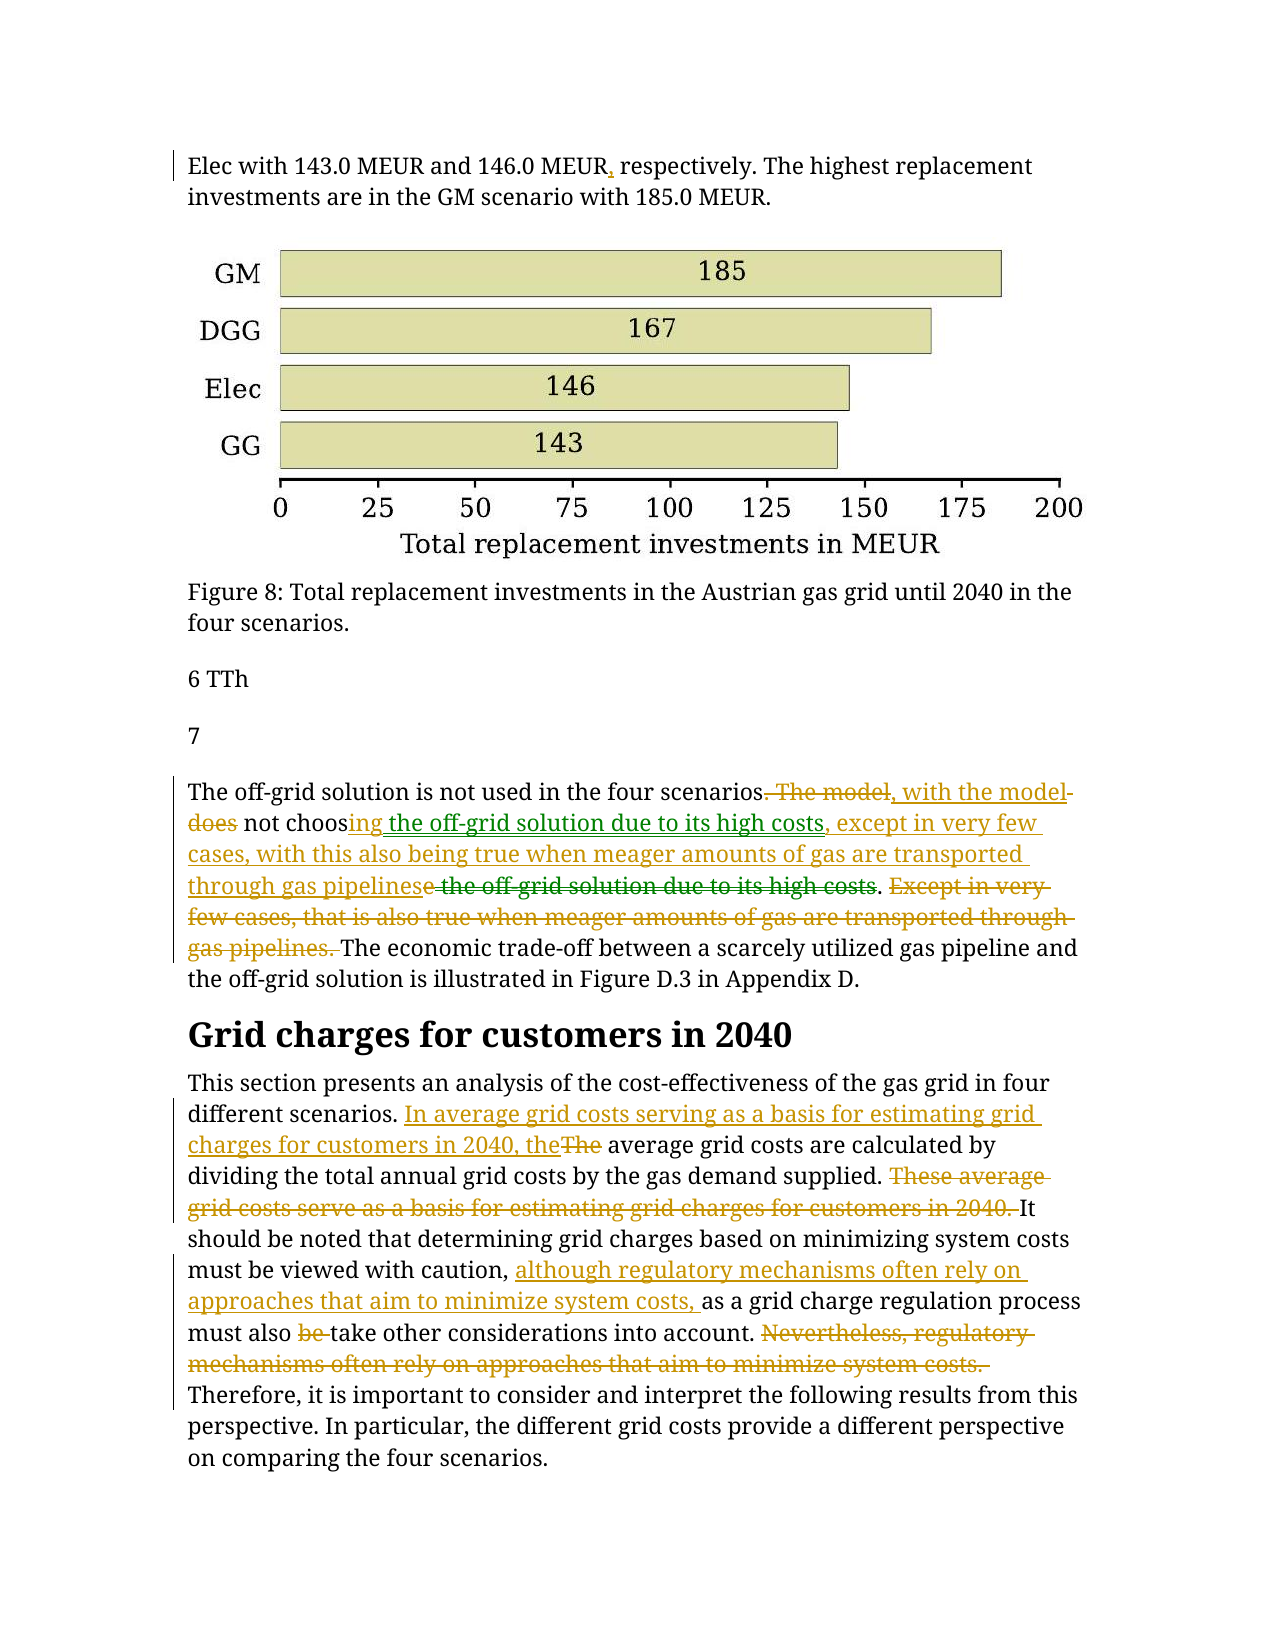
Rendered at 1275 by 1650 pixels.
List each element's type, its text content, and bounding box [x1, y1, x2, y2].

text 7 [187, 720, 1087, 751]
picture [187, 237, 1088, 564]
text This section presents an analysis of the cost-effectiveness of the gas grid in four different scenarios. average grid costs are calculated by dividing the total annual grid costs by the gas demand supplied. It should be noted that determining grid charges based on minimizing system costs must be viewed with caution, as a grid charge regulation process must also take other considerations into account. Therefore, it is important to consider and interpret the following results from this perspective. In particular, the different grid costs provide a different perspective on comparing the four scenarios. [187, 1067, 1087, 1473]
text Figure 8: Total replacement investments in the Austrian gas grid until 2040 in the four scenarios. [187, 576, 1087, 638]
text Grid charges for customers in 2040 [187, 1020, 1087, 1054]
text The off-grid solution is not used in the four scenarios not choos. The economic trade-off between a scarcely utilized gas pipeline and the off-grid solution is illustrated in Figure D.3 in Appendix D. [187, 776, 1087, 995]
text 6 TTh [187, 663, 1087, 695]
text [187, 150, 1087, 212]
